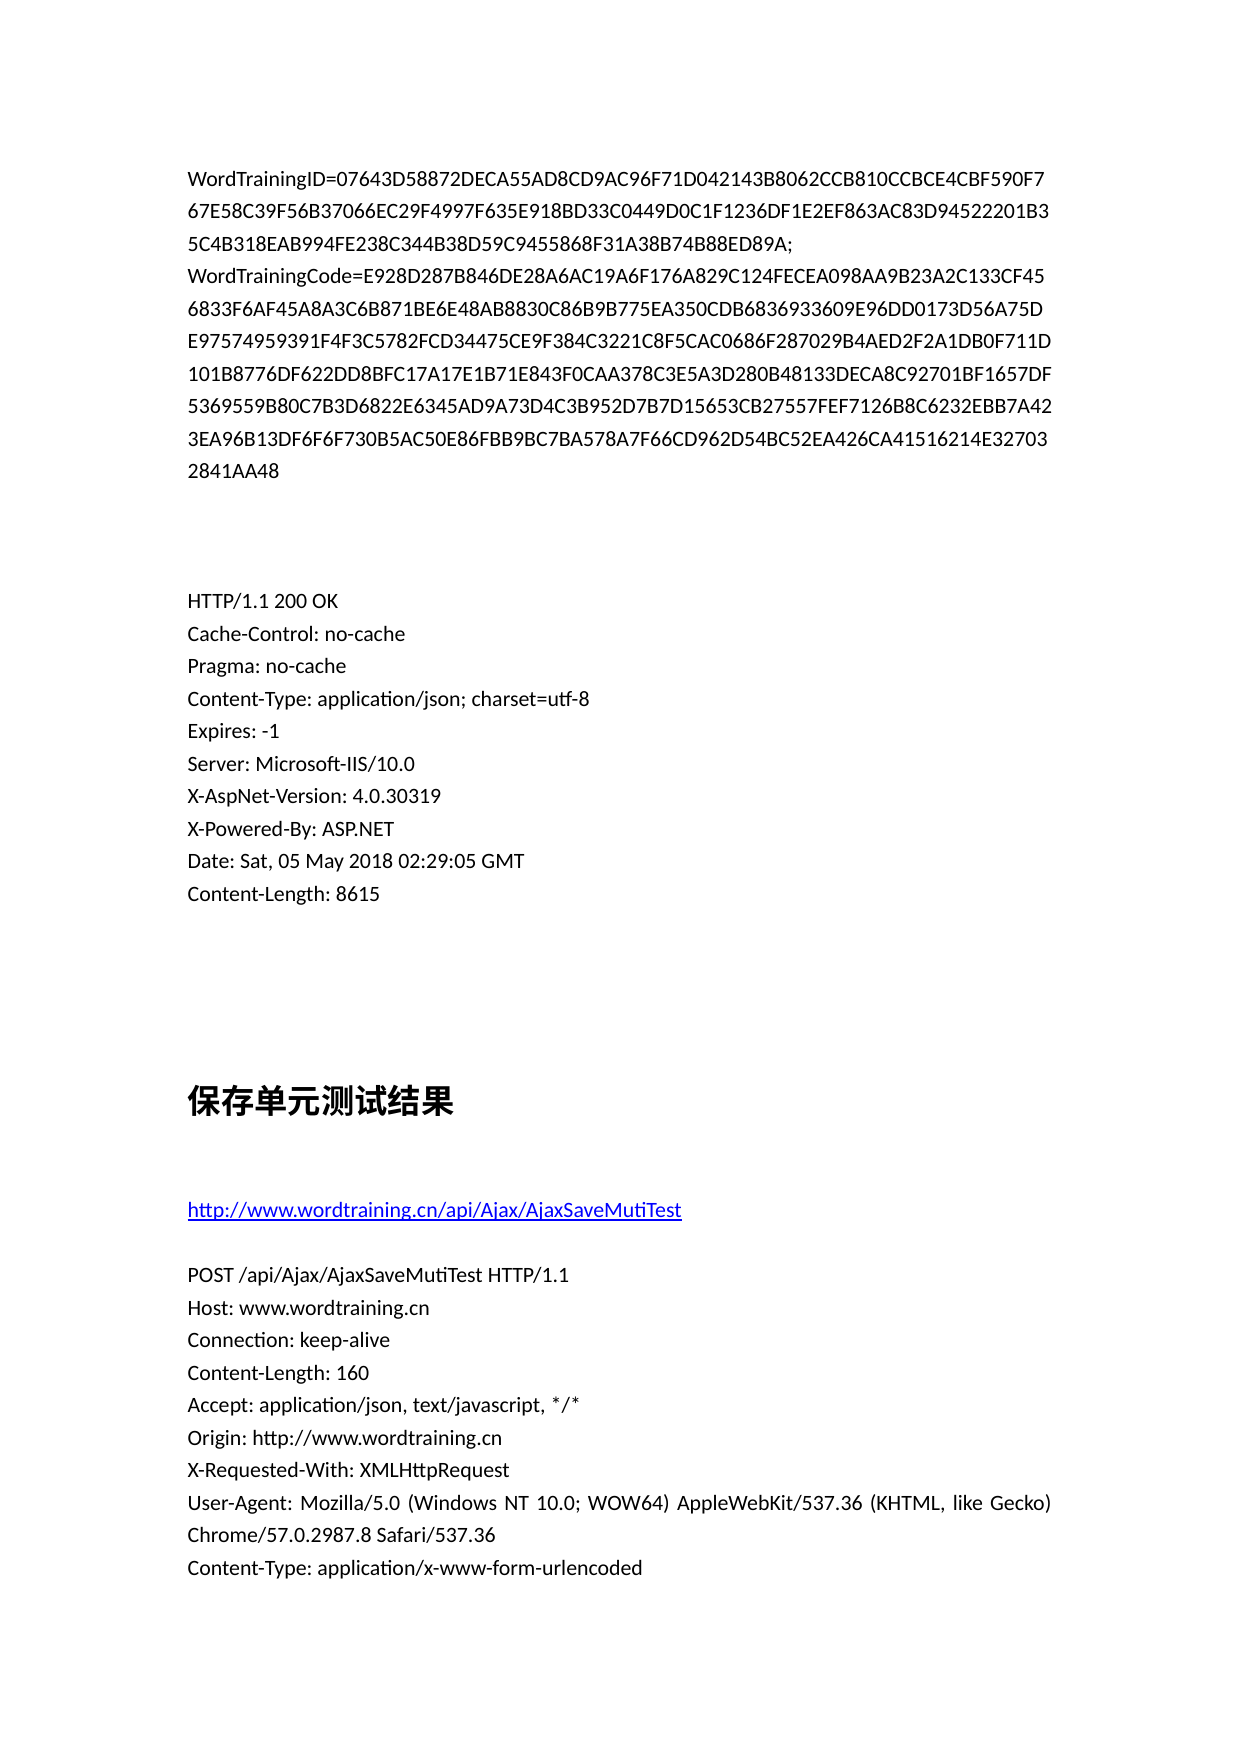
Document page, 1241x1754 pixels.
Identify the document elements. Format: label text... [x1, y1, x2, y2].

list Content-Type: application/x-www-form-urlencoded [187, 1551, 1053, 1583]
list X-Requested-With: XMLHttpRequest [187, 1453, 1053, 1486]
list User-Agent: Mozilla/5.0 (Windows NT 10.0; WOW64) AppleWebKit/537.36 (KHTML, like Gecko) Chrome/57.0.2987.8 Safari/537.36 [187, 1486, 1053, 1551]
list HTTP/1.1 200 OK [187, 584, 1053, 617]
list Content-Length: 160 [187, 1356, 1053, 1388]
list Pragma: no-cache [187, 649, 1053, 682]
list X-AspNet-Version: 4.0.30319 [187, 779, 1053, 812]
subtitle 保存单元测试结果 [187, 1067, 1053, 1132]
list Cache-Control: no-cache [187, 617, 1053, 649]
list Accept: application/json, text/javascript, */* [187, 1388, 1053, 1421]
list X-Powered-By: ASP.NET [187, 812, 1053, 844]
list Content-Length: 8615 [187, 877, 1053, 909]
list POST /api/Ajax/AjaxSaveMutiTest HTTP/1.1 [187, 1258, 1053, 1291]
list Server: Microsoft-IIS/10.0 [187, 747, 1053, 779]
list Origin: http://www.wordtraining.cn [187, 1421, 1053, 1453]
list Host: www.wordtraining.cn [187, 1291, 1053, 1323]
list Connection: keep-alive [187, 1323, 1053, 1356]
list Expires: -1 [187, 714, 1053, 747]
list Content-Type: application/json; charset=utf-8 [187, 682, 1053, 714]
list http://www.wordtraining.cn/api/Ajax/AjaxSaveMutiTest [187, 1193, 1053, 1226]
list Date: Sat, 05 May 2018 02:29:05 GMT [187, 844, 1053, 877]
